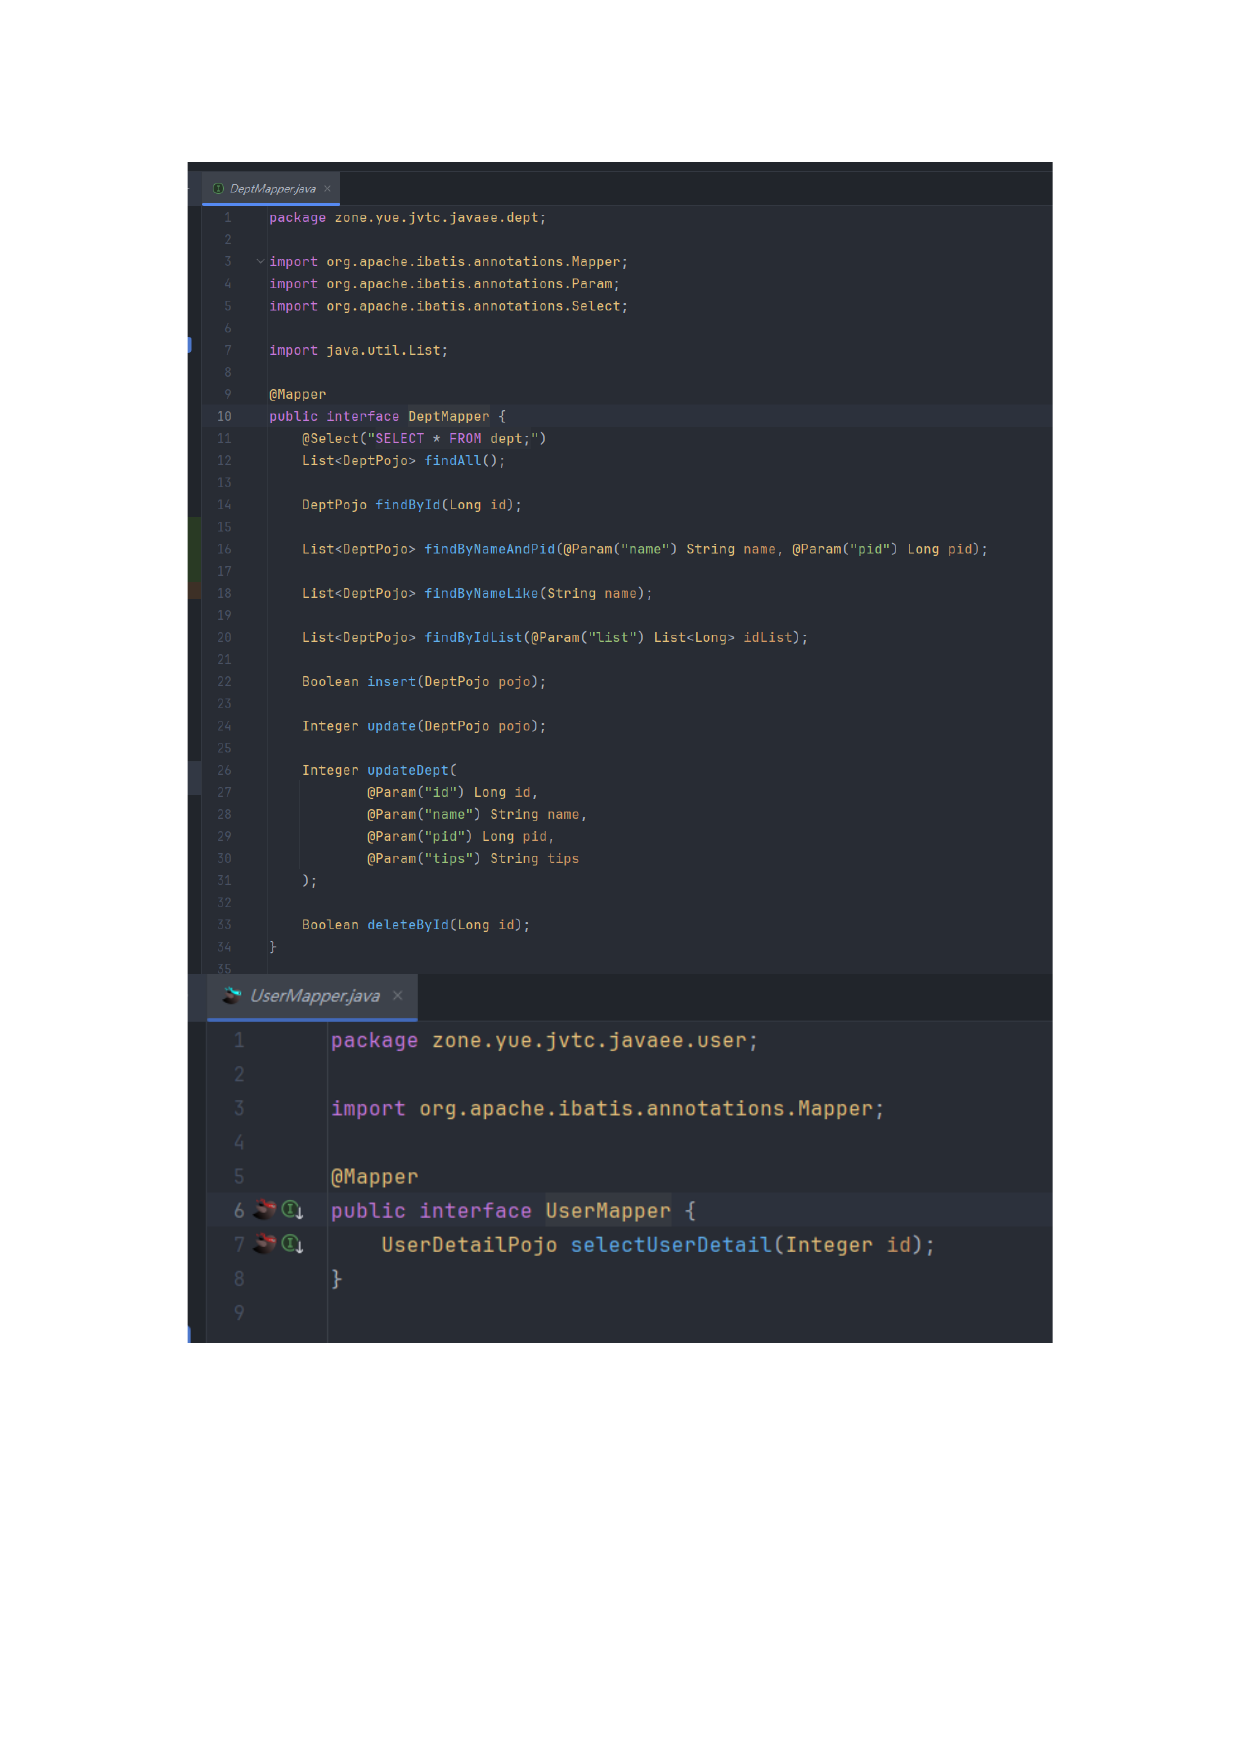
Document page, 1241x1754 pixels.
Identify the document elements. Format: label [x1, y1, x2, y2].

picture [187, 162, 1053, 1343]
